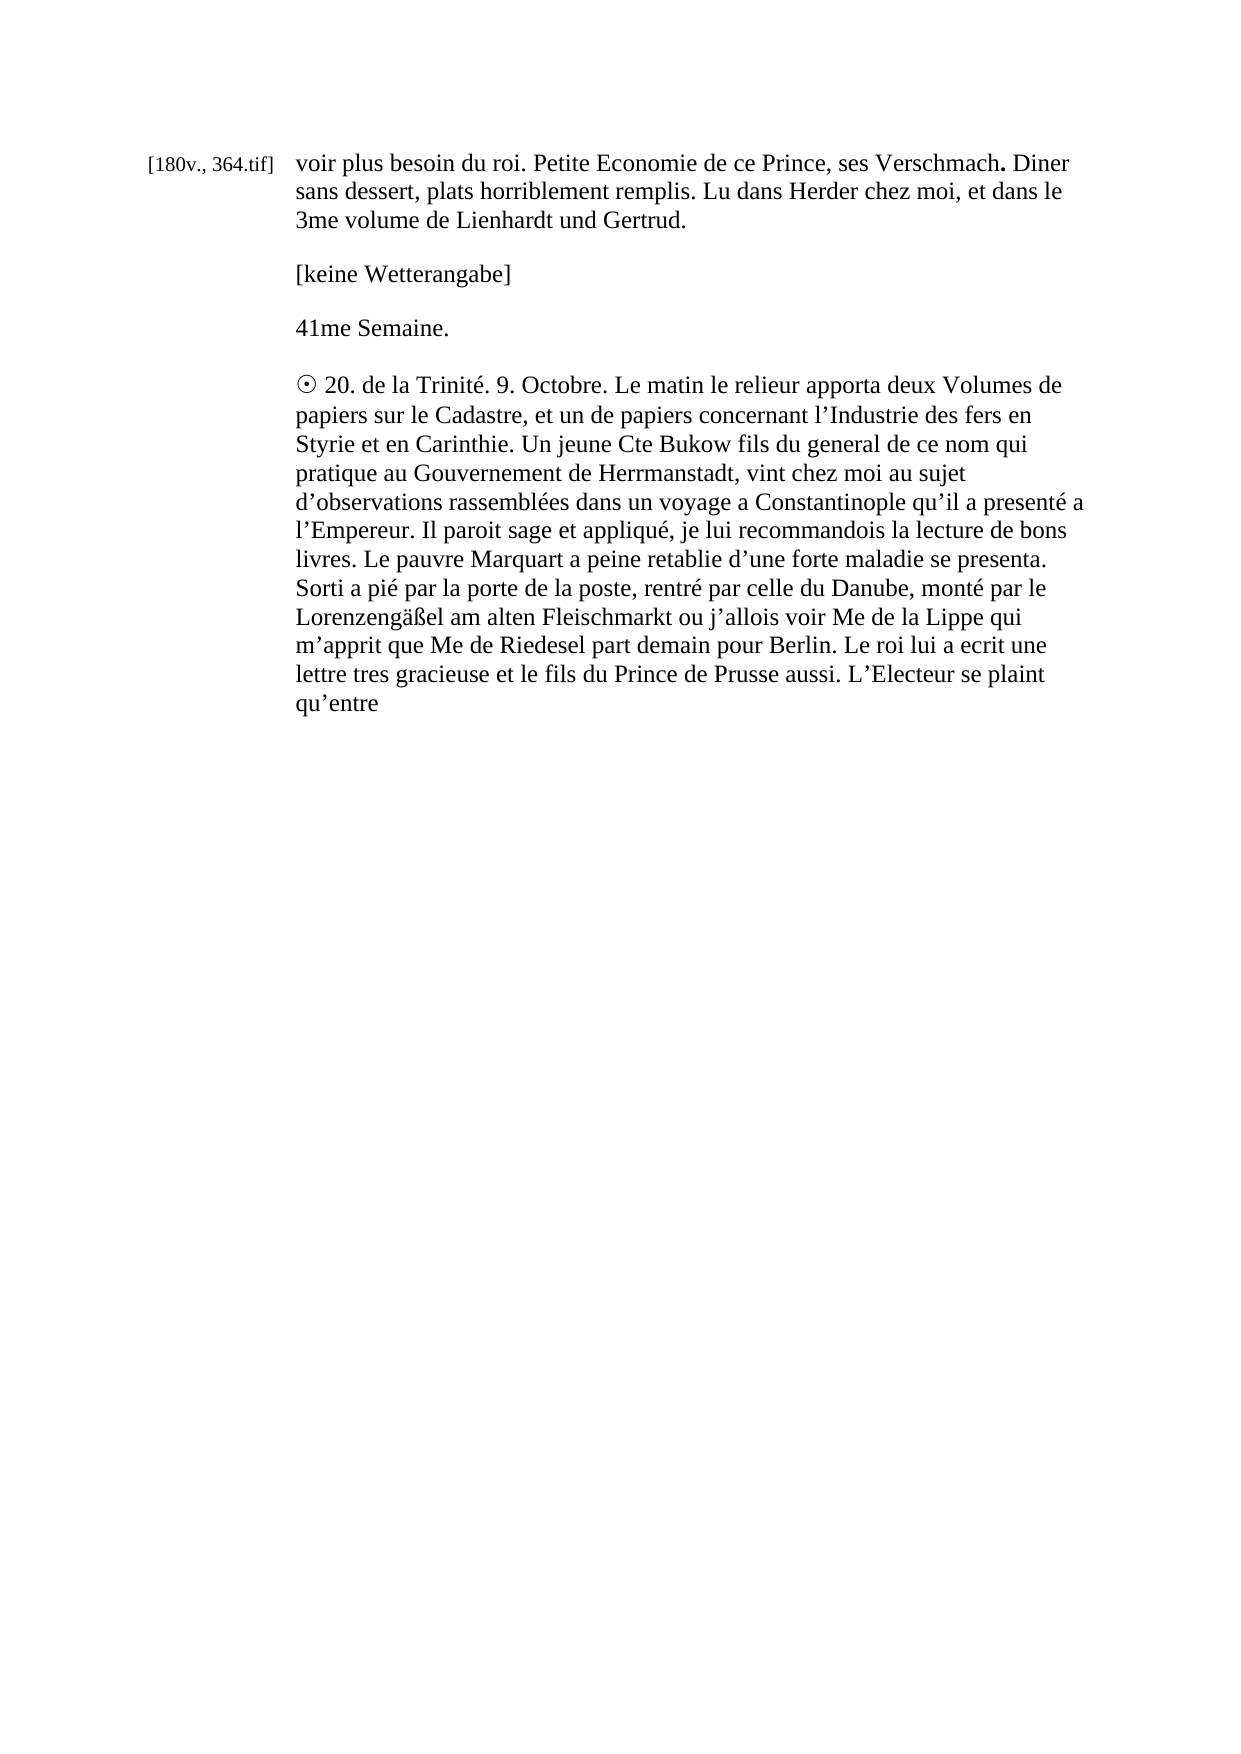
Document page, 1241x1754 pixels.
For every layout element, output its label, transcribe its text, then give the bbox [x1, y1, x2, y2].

text [keine Wetterangabe] [295, 259, 1093, 288]
text ☉ 20. de la Trinité. 9. Octobre. Le matin le relieur apporta deux Volumes de papiers sur le Cadastre, et un de papiers concernant l’Industrie des fers en Styrie et en Carinthie. Un jeune Cte Bukow fils du general de ce nom qui pratique au Gouvernement de Herrmanstadt, vint chez moi au sujet d’observations rassemblées dans un voyage a Constantinople qu’il a presenté a l’Empereur. Il paroit sage et appliqué, je lui recommandois la lecture de bons livres. Le pauvre Marquart a peine retablie d’une forte maladie se presenta. Sorti a pié par la porte de la poste, rentré par celle du Danube, monté par le Lorenzengäßel am alten Fleischmarkt ou j’allois voir Me de la Lippe qui m’apprit que Me de Riedesel part demain pour Berlin. Le roi lui a ecrit une lettre tres gracieuse et le fils du Prince de Prusse aussi. L’Electeur se plaint qu’entre [295, 366, 1093, 717]
text [180v., 364.tif] voir plus besoin du roi. Petite Economie de ce Prince, ses Verschmach. Diner sans dessert, plats horriblement remplis. Lu dans Herder chez moi, et dans le 3me volume de Lienhardt und Gertrud. [148, 148, 1093, 234]
text 41me Semaine. [295, 313, 1093, 341]
